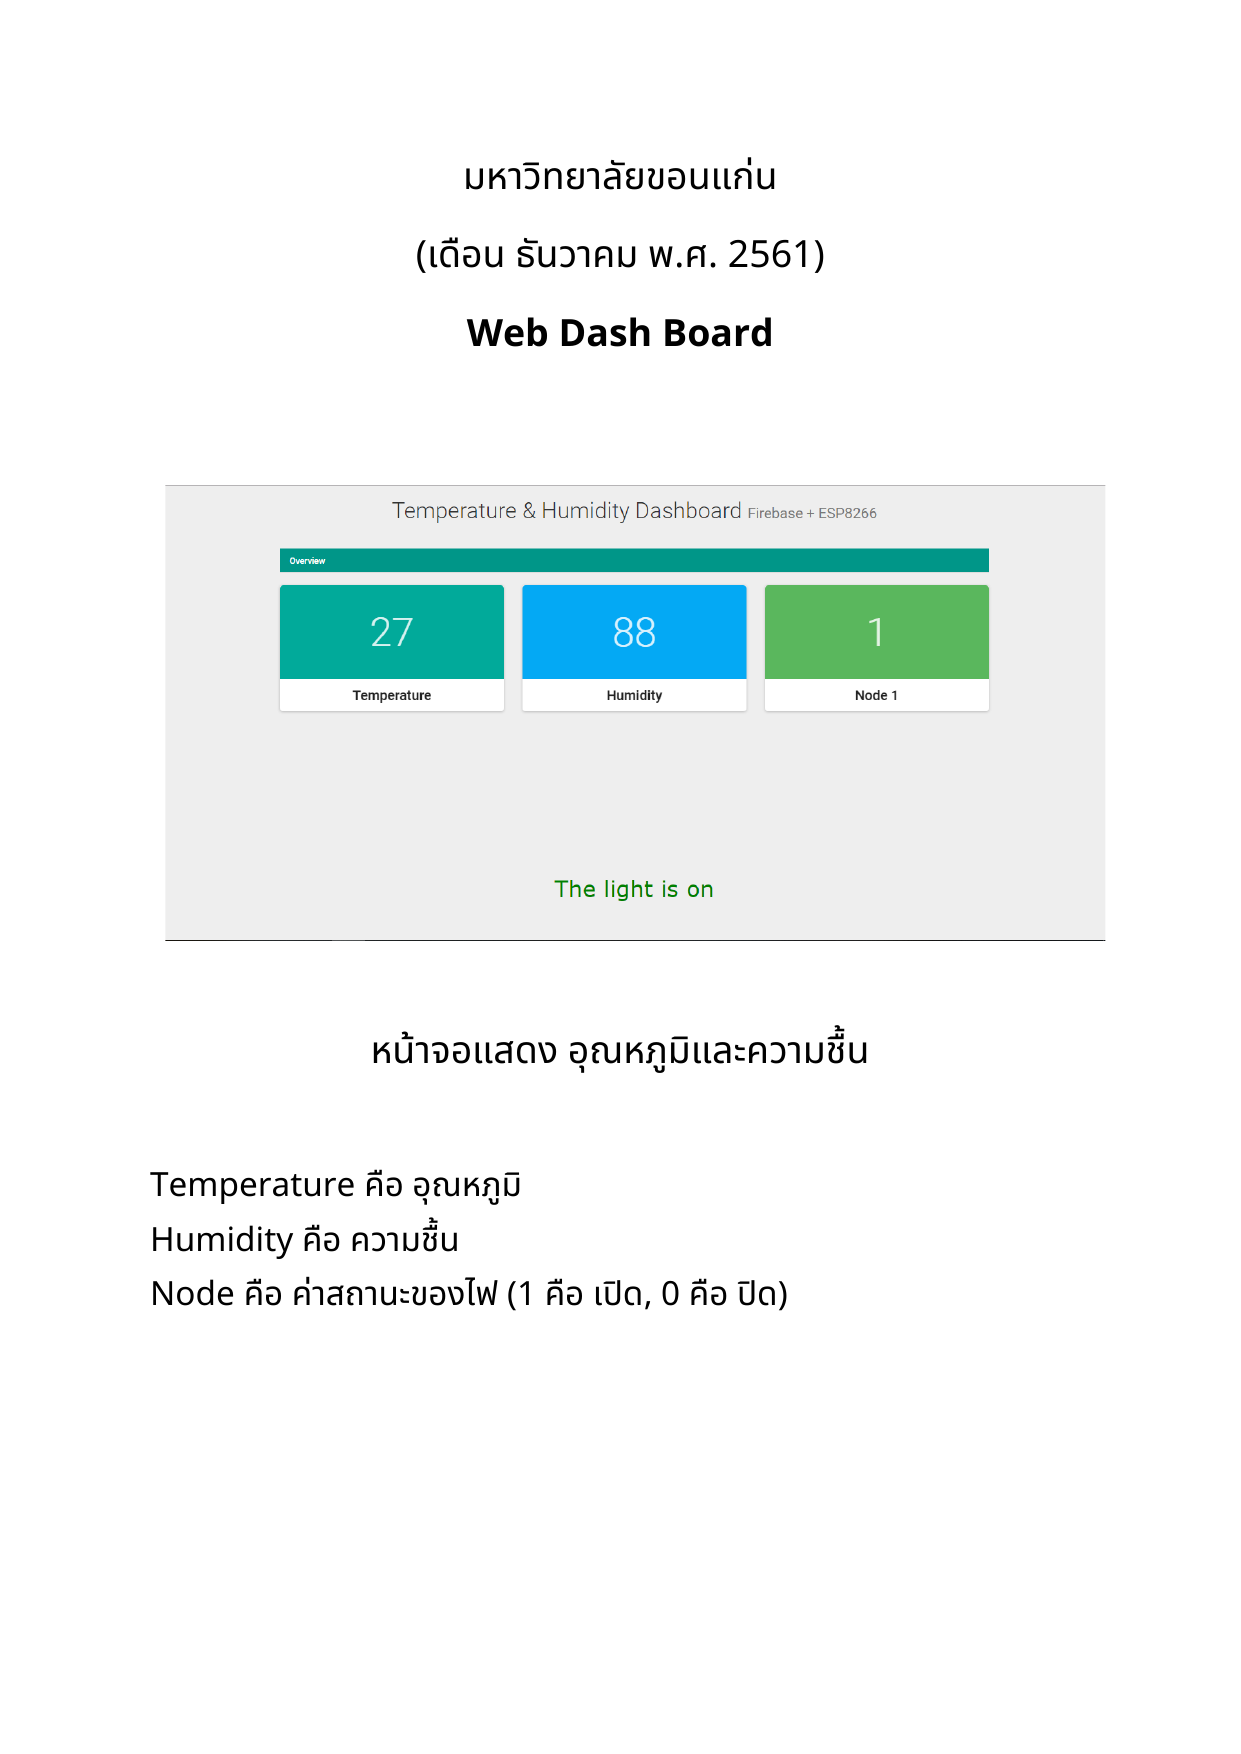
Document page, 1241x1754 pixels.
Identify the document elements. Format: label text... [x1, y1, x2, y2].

text หน้าจอแสดง อุณหภูมิและความชื้น [150, 1024, 1090, 1080]
text Temperature คือ อุณหภูมิ Humidity คือ ความชื้น Node คือ ค่าสถานะของไฟ (1 คือ เปิด, 0 คือ ปิด) [150, 1161, 1090, 1321]
text (เดือน ธันวาคม พ.ศ. 2561) [150, 228, 1090, 285]
text มหาวิทยาลัยขอนแก่น [150, 150, 1090, 207]
picture [165, 484, 1106, 941]
text Web Dash Board [150, 306, 1090, 357]
